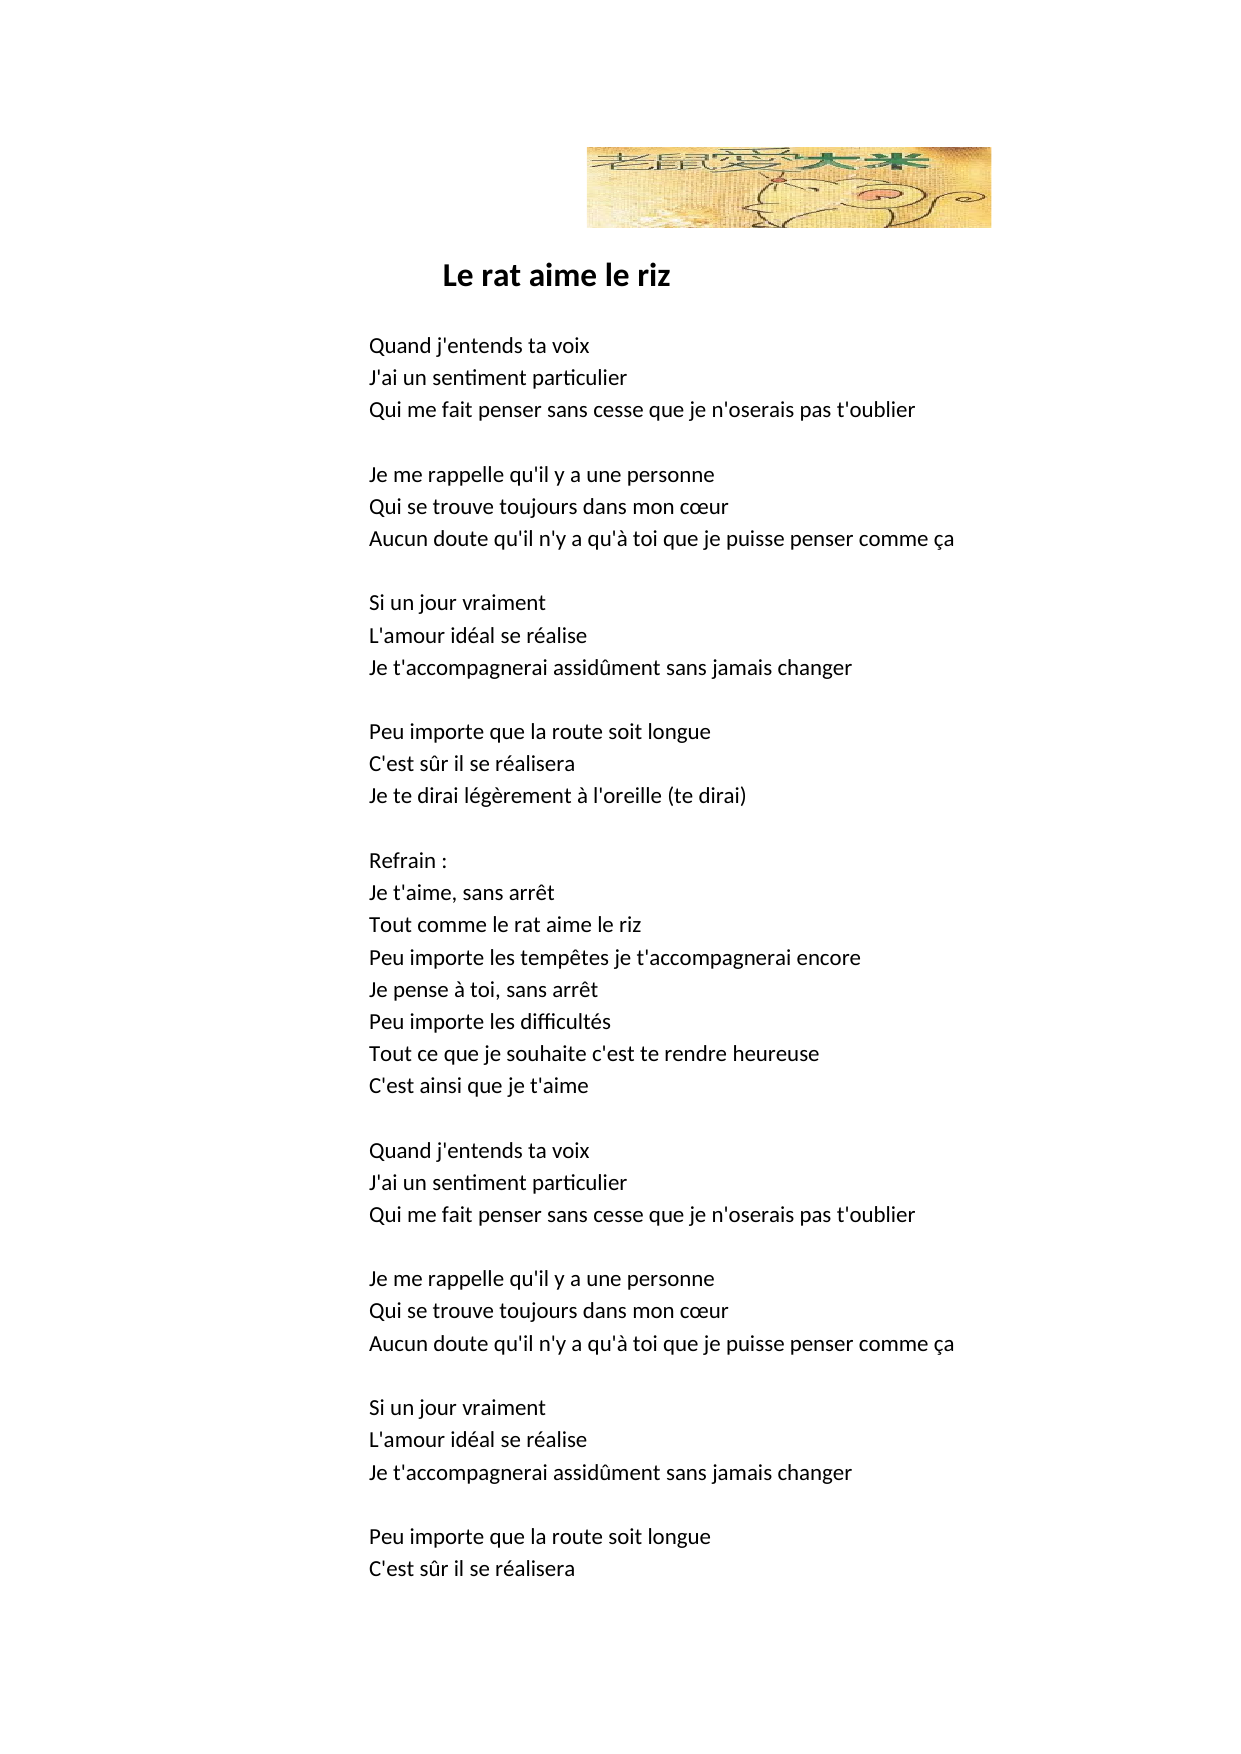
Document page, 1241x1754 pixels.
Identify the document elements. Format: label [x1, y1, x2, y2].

picture [586, 147, 992, 228]
text [369, 254, 1093, 1582]
